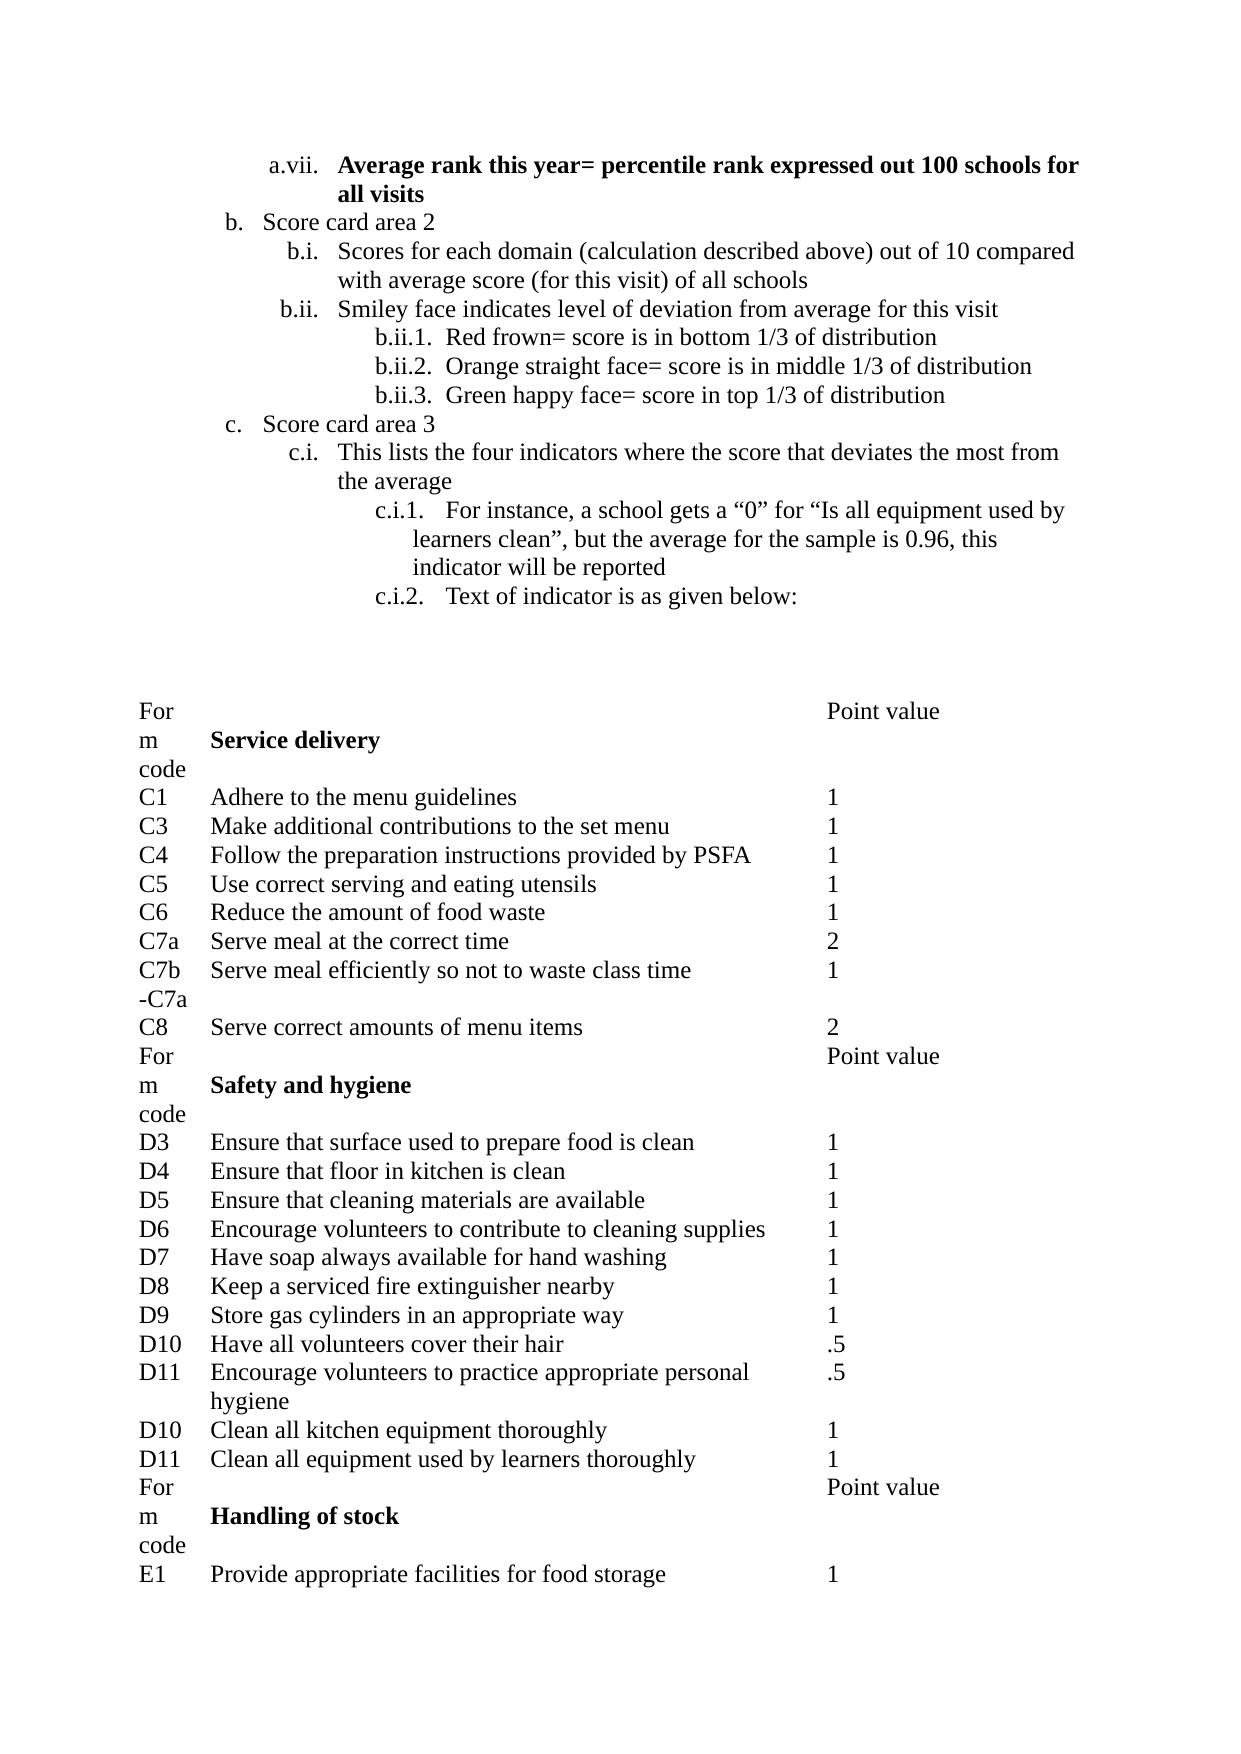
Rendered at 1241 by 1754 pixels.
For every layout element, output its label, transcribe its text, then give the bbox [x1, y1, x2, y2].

table_cell 2 [815, 926, 1240, 955]
table_cell 1 [815, 1415, 1240, 1444]
table_cell D6 [128, 1214, 199, 1242]
table_cell 1 [815, 811, 1240, 840]
table_cell Clean all kitchen equipment thoroughly [199, 1415, 815, 1444]
table_cell C1 [128, 783, 199, 811]
list Average rank this year= percentile rank expressed out 100 schools for all visits [319, 150, 1090, 207]
table_cell Encourage volunteers to practice appropriate personal hygiene [199, 1358, 815, 1415]
table_cell Ensure that floor in kitchen is clean [199, 1156, 815, 1185]
table_cell D4 [128, 1156, 199, 1185]
table_cell .5 [815, 1358, 1240, 1415]
table_cell 1 [815, 1559, 1240, 1587]
list Text of indicator is as given below: [375, 581, 1090, 610]
table_cell 1 [815, 1185, 1240, 1214]
list Score card area 2 [225, 207, 1090, 236]
table_cell 1 [815, 1128, 1240, 1156]
table_cell 1 [815, 783, 1240, 811]
table_cell 1 [815, 1243, 1240, 1271]
table_cell Have soap always available for hand washing [199, 1243, 815, 1271]
table_cell D7 [128, 1243, 199, 1271]
list Smiley face indicates level of deviation from average for this visit [319, 294, 1090, 322]
list Score card area 3 [225, 409, 1090, 437]
table_cell 2 [815, 1013, 1240, 1041]
table_cell Point value [815, 1041, 1240, 1127]
table_cell Form code [128, 1041, 199, 1127]
table_cell Encourage volunteers to contribute to cleaning supplies [199, 1214, 815, 1242]
table_cell Follow the preparation instructions provided by PSFA [199, 840, 815, 869]
table_cell Ensure that cleaning materials are available [199, 1185, 815, 1214]
list This lists the four indicators where the score that deviates the most from the average [319, 437, 1090, 495]
table_header Service delivery [199, 696, 815, 782]
table_cell D8 [128, 1271, 199, 1300]
table_cell 1 [815, 898, 1240, 926]
table_cell D11 [128, 1358, 199, 1415]
table_cell Reduce the amount of food waste [199, 898, 815, 926]
list Scores for each domain (calculation described above) out of 10 compared with average score (for this visit) of all schools [319, 236, 1090, 294]
table_cell 1 [815, 1444, 1240, 1472]
table_cell C5 [128, 869, 199, 897]
table_cell D5 [128, 1185, 199, 1214]
table_cell C8 [128, 1013, 199, 1041]
table_cell C7b-C7a [128, 955, 199, 1012]
table_cell Make additional contributions to the set menu [199, 811, 815, 840]
table_header Point value [815, 696, 1240, 782]
table_cell Point value [815, 1473, 1240, 1559]
table_header Form code [128, 696, 199, 782]
table_cell .5 [815, 1329, 1240, 1357]
table_cell D9 [128, 1300, 199, 1329]
table_cell C3 [128, 811, 199, 840]
table_cell Handling of stock [199, 1473, 815, 1559]
table_cell Store gas cylinders in an appropriate way [199, 1300, 815, 1329]
table_cell D3 [128, 1128, 199, 1156]
table_cell Safety and hygiene [199, 1041, 815, 1127]
table_cell Serve meal at the correct time [199, 926, 815, 955]
table_cell 1 [815, 1156, 1240, 1185]
list Orange straight face= score is in middle 1/3 of distribution [375, 351, 1090, 380]
table_cell Use correct serving and eating utensils [199, 869, 815, 897]
table_cell 1 [815, 869, 1240, 897]
table_cell C7a [128, 926, 199, 955]
list Red frown= score is in bottom 1/3 of distribution [375, 322, 1090, 351]
table_cell D10 [128, 1329, 199, 1357]
table_cell Adhere to the menu guidelines [199, 783, 815, 811]
table_cell Keep a serviced fire extinguisher nearby [199, 1271, 815, 1300]
table_cell 1 [815, 1271, 1240, 1300]
table_cell E1 [128, 1559, 199, 1587]
table_cell 1 [815, 840, 1240, 869]
table_cell Serve meal efficiently so not to waste class time [199, 955, 815, 1012]
list For instance, a school gets a “0” for “Is all equipment used by learners clean”, but the average for the sample is 0.96, this indicator will be reported [375, 495, 1090, 581]
table_cell C6 [128, 898, 199, 926]
table_cell 1 [815, 955, 1240, 1012]
table_cell D11 [128, 1444, 199, 1472]
list Green happy face= score in top 1/3 of distribution [375, 380, 1090, 409]
table_cell Ensure that surface used to prepare food is clean [199, 1128, 815, 1156]
table_cell D10 [128, 1415, 199, 1444]
table_cell Clean all equipment used by learners thoroughly [199, 1444, 815, 1472]
table_cell C4 [128, 840, 199, 869]
table_cell Have all volunteers cover their hair [199, 1329, 815, 1357]
table_cell Provide appropriate facilities for food storage [199, 1559, 815, 1587]
table_cell Form code [128, 1473, 199, 1559]
table_cell 1 [815, 1214, 1240, 1242]
table_cell Serve correct amounts of menu items [199, 1013, 815, 1041]
table_cell 1 [815, 1300, 1240, 1329]
